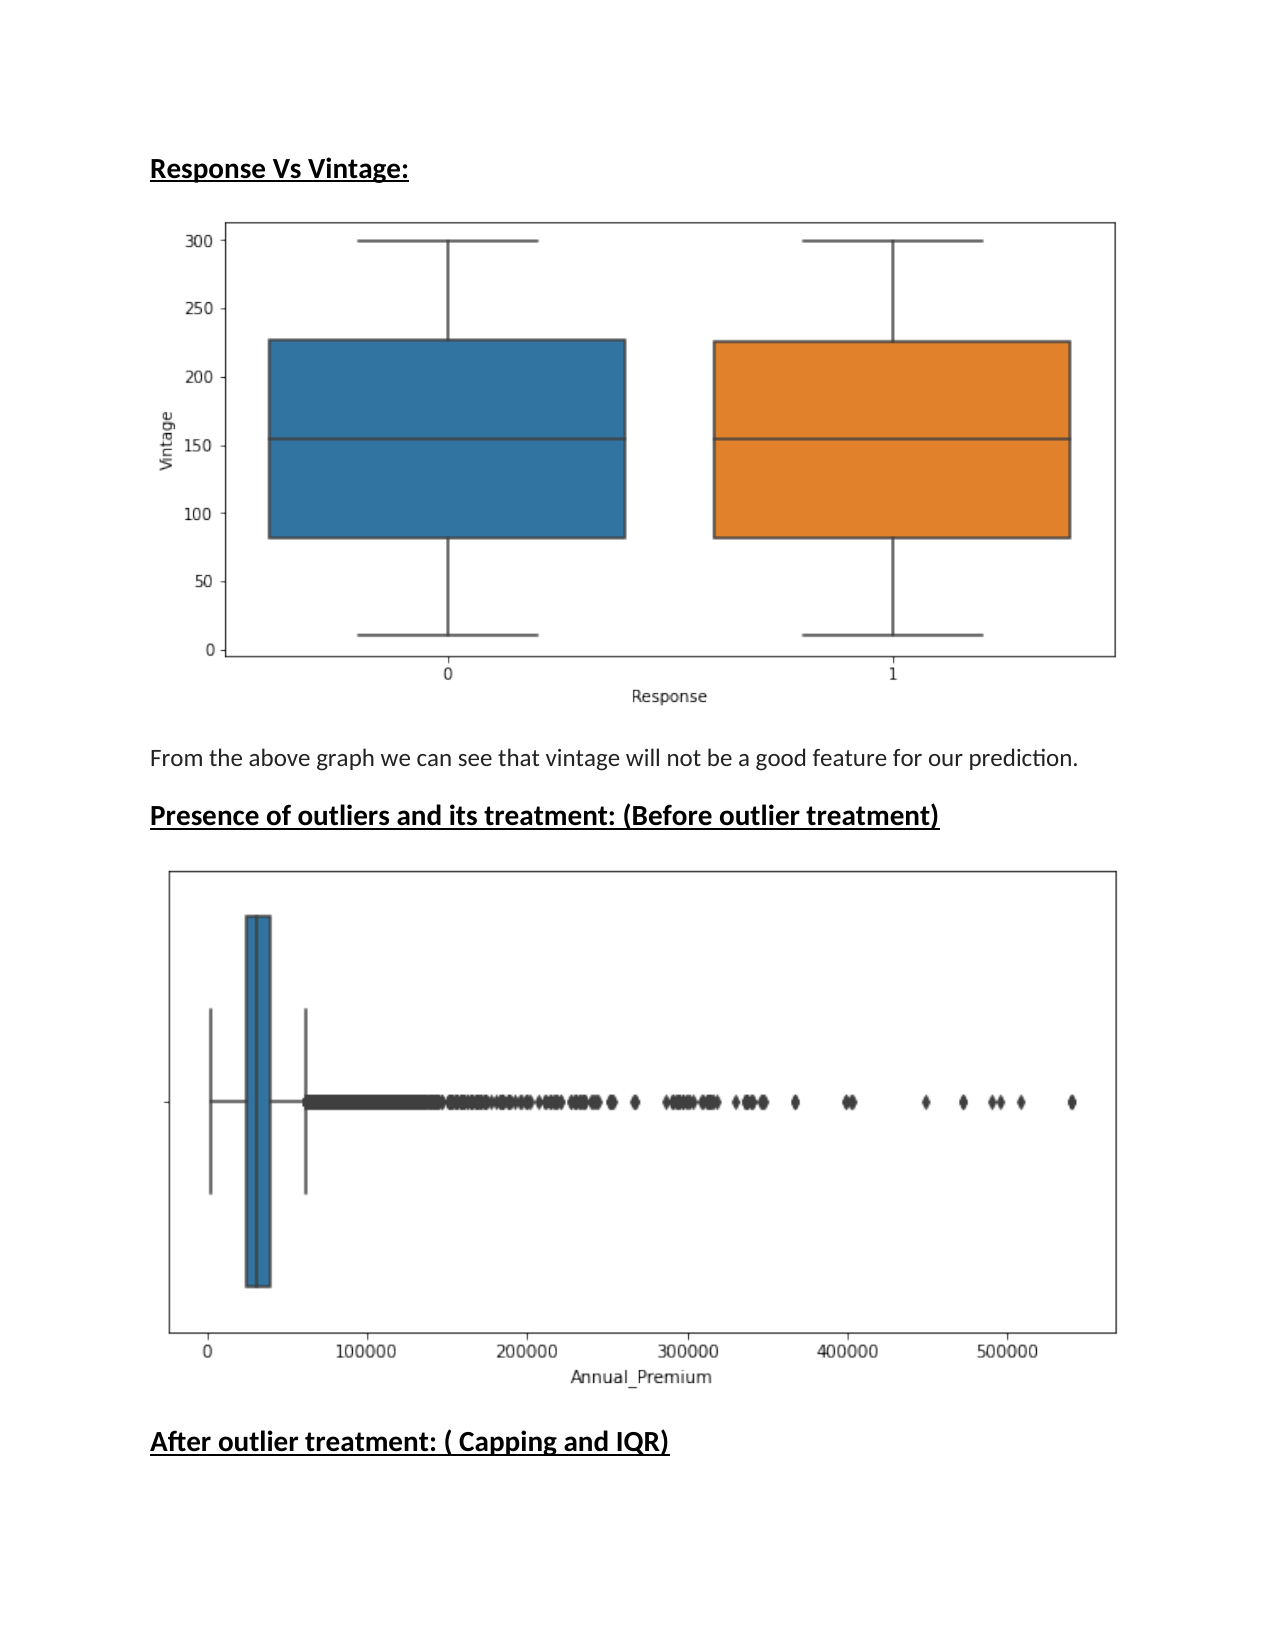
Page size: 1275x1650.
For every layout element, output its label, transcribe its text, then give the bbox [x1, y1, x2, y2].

picture [150, 859, 1125, 1399]
text After outlier treatment: ( Capping and IQR) [150, 1423, 1125, 1459]
picture [150, 211, 1125, 717]
text Presence of outliers and its treatment: (Before outlier treatment) [150, 797, 1125, 833]
text Response Vs Vintage: [150, 150, 1125, 186]
text From the above graph we can see that vintage will not be a good feature for our prediction. [150, 742, 1125, 772]
